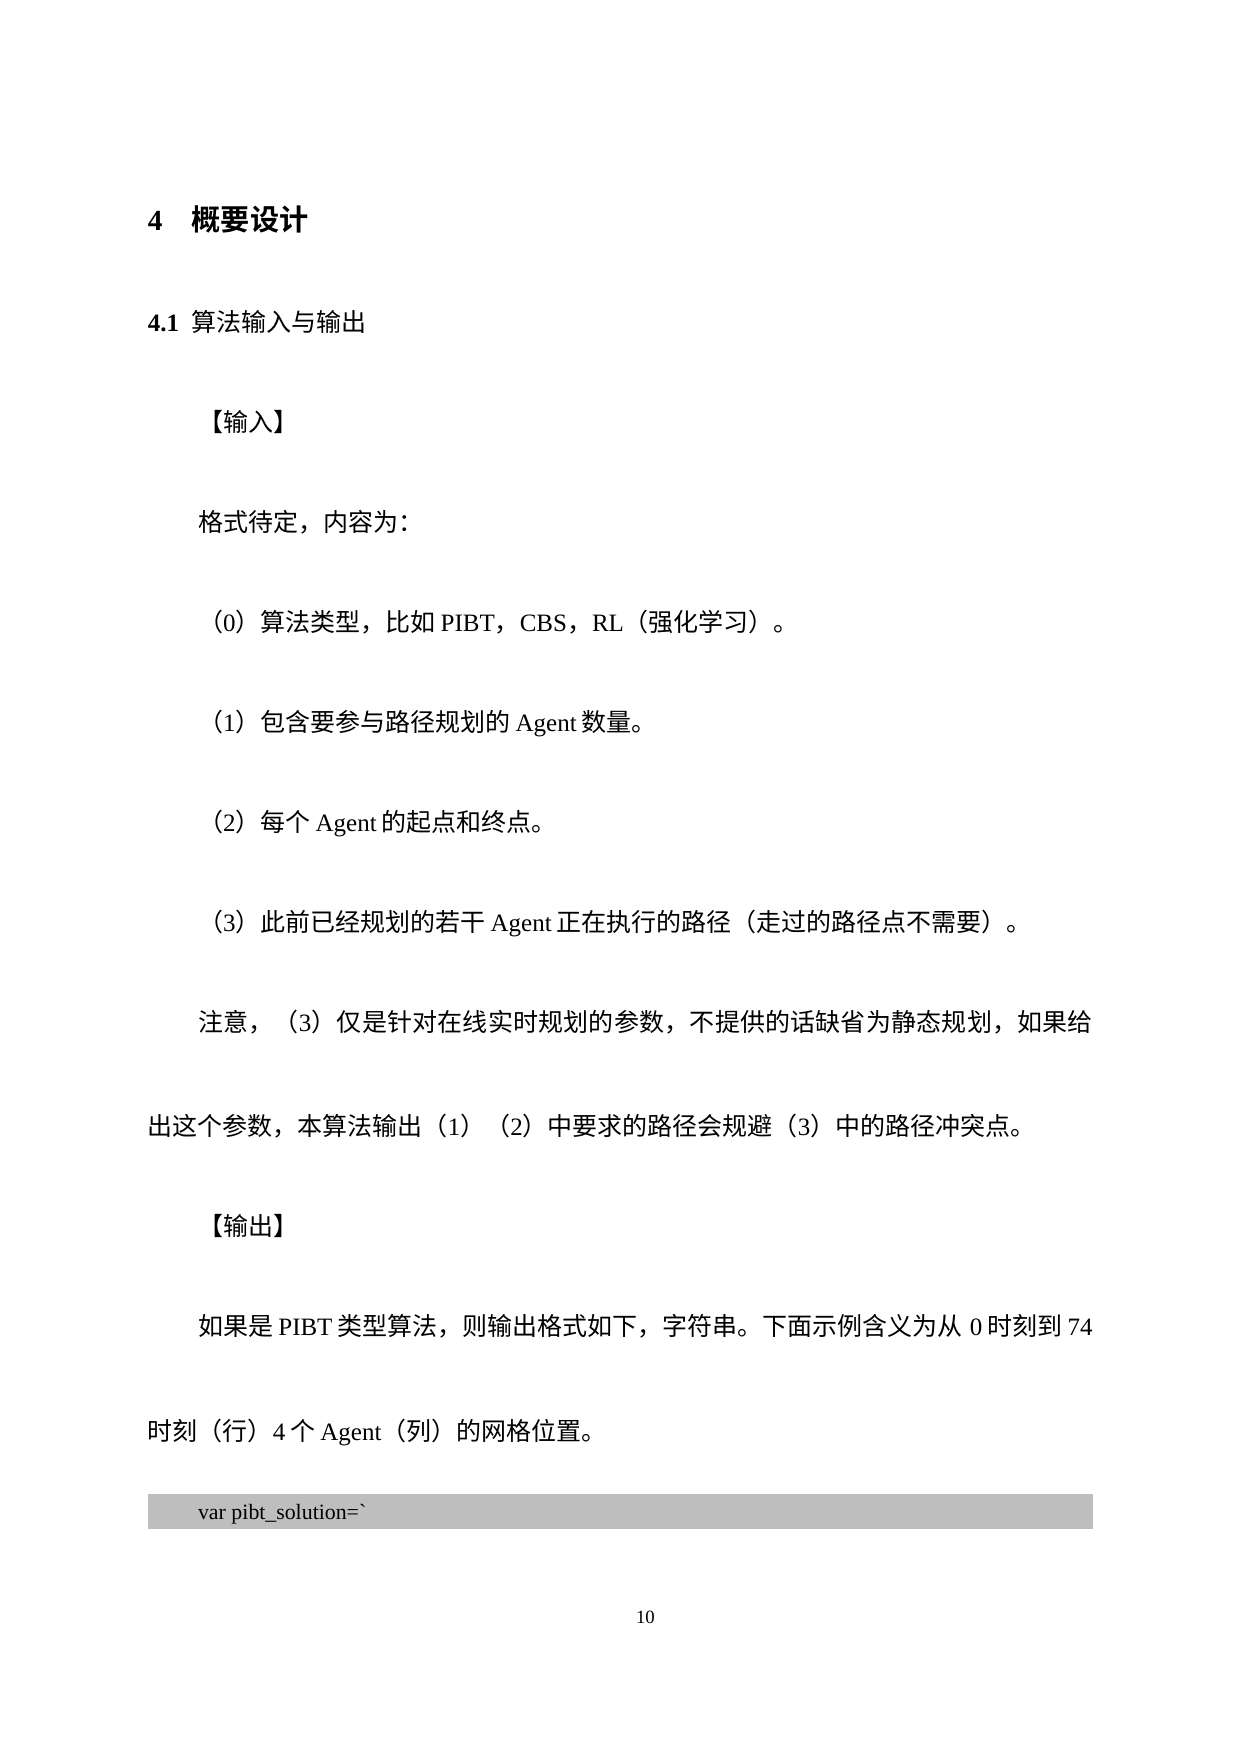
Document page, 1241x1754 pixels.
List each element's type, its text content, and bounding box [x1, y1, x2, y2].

text （1）包含要参与路径规划的Agent数量。 [148, 686, 1093, 756]
text （0）算法类型，比如PIBT，CBS，RL（强化学习）。 [148, 586, 1093, 656]
text 如果是PIBT类型算法，则输出格式如下，字符串。下面示例含义为从0时刻到74时刻（行）4个Agent（列）的网格位置。 [148, 1290, 1093, 1464]
subtitle 算法输入与输出 [148, 286, 1093, 356]
text 注意，（3）仅是针对在线实时规划的参数，不提供的话缺省为静态规划，如果给出这个参数，本算法输出（1）（2）中要求的路径会规避（3）中的路径冲突点。 [148, 986, 1093, 1160]
text var pibt_solution=` [148, 1494, 1093, 1529]
text （2）每个Agent的起点和终点。 [148, 786, 1093, 856]
text 【输出】 [148, 1190, 1093, 1260]
text （3）此前已经规划的若干Agent正在执行的路径（走过的路径点不需要）。 [148, 886, 1093, 956]
text 格式待定，内容为： [148, 486, 1093, 556]
text 【输入】 [148, 386, 1093, 456]
subtitle 概要设计 [148, 183, 1093, 253]
